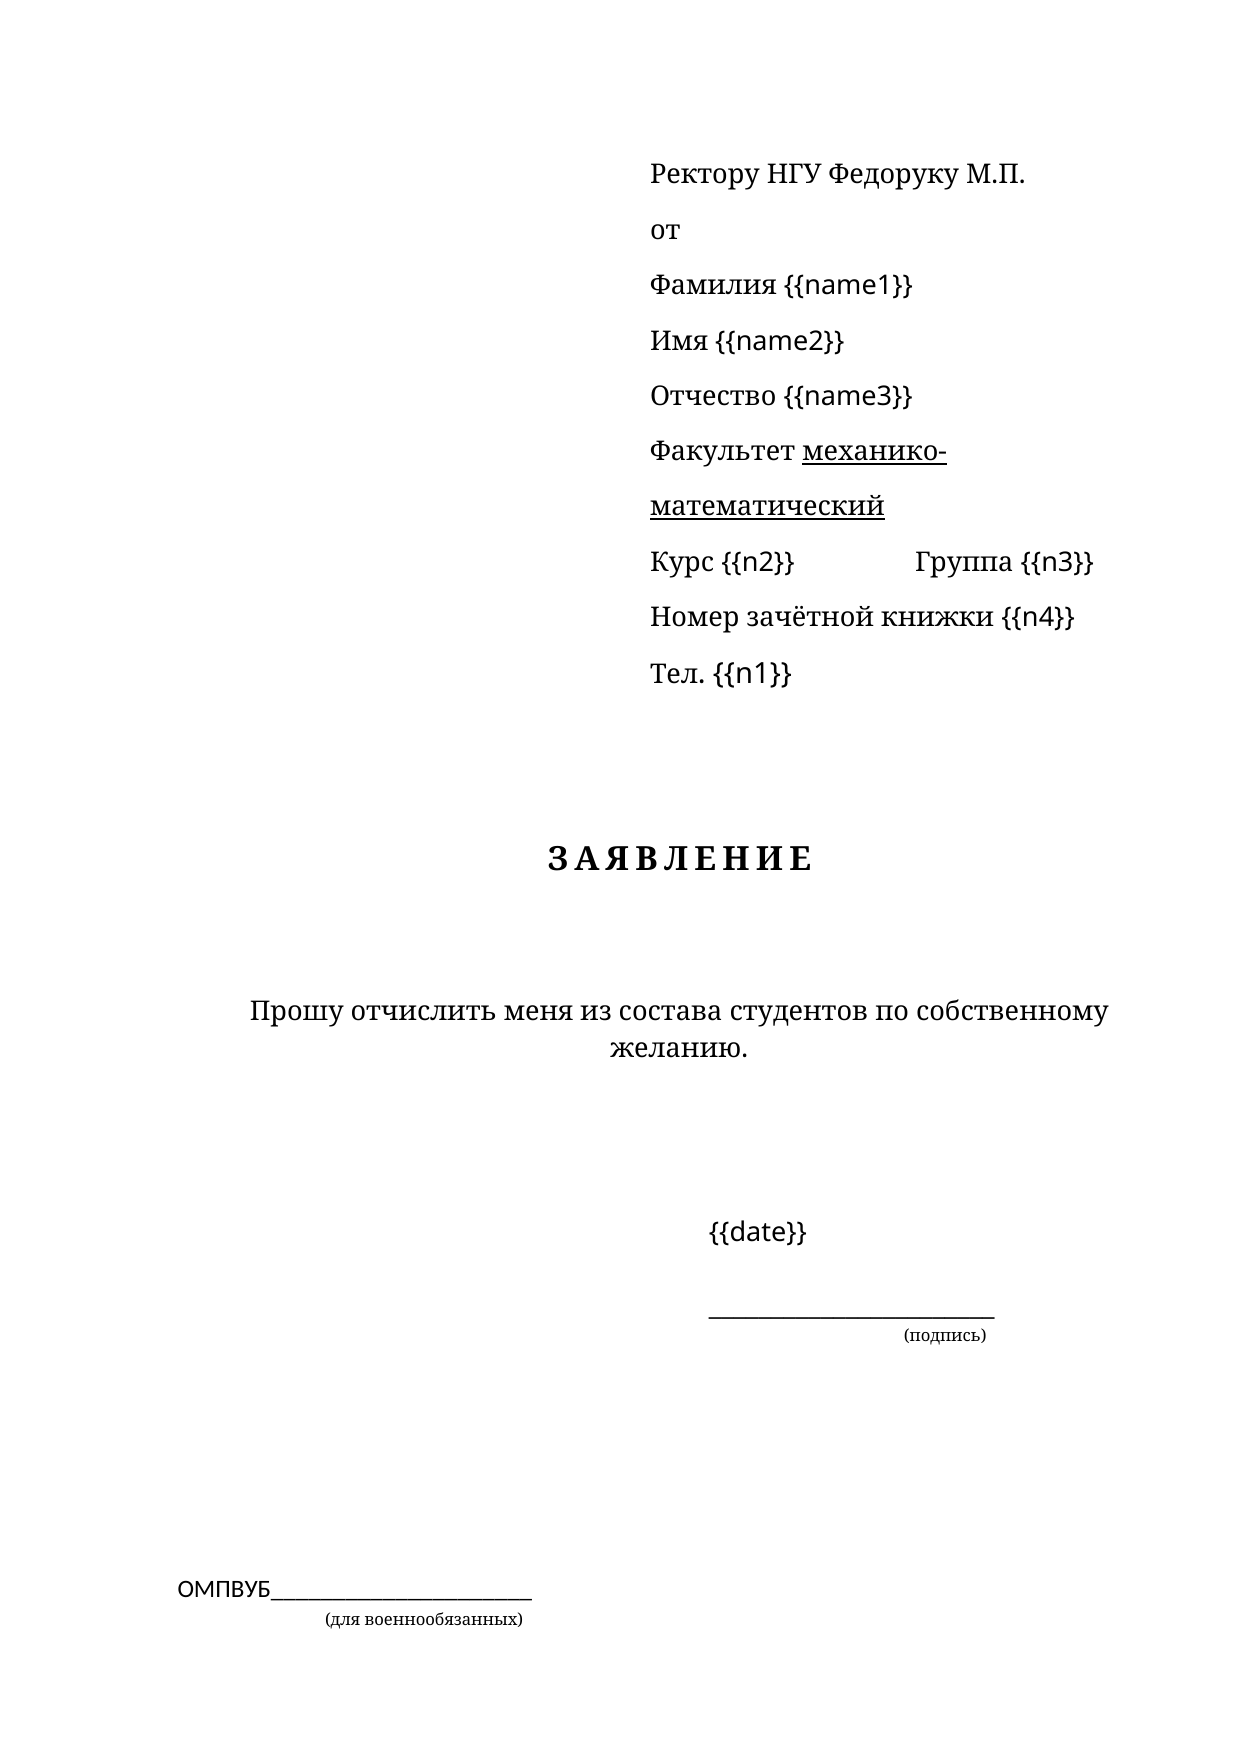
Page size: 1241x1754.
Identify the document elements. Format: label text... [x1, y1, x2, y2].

text Номер зачётной книжки {{n4}} [650, 597, 1181, 634]
text {{date}} [709, 1212, 1181, 1249]
text (подпись) [709, 1323, 1181, 1346]
text Прошу отчислить меня из состава студентов по собственному желанию. [177, 991, 1181, 1065]
text Отчество {{name3}} [650, 376, 1181, 413]
text Факультет механико-математический [650, 432, 1181, 524]
text ЗАЯВЛЕНИЕ [177, 835, 1181, 881]
text Курс {{n2}} Группа {{n3}} [650, 542, 1181, 579]
text Имя {{name2}} [650, 321, 1181, 358]
text _______________________ [709, 1286, 1181, 1323]
text Тел. {{n1}} [650, 653, 1181, 692]
text Фамилия {{name1}} [650, 266, 1181, 302]
text (для военнообязанных) [251, 1608, 1181, 1630]
text от [650, 210, 1181, 247]
text Ректору НГУ Федоруку М.П. [650, 155, 1181, 192]
text ОМПВУБ_____________________ [177, 1573, 1181, 1603]
